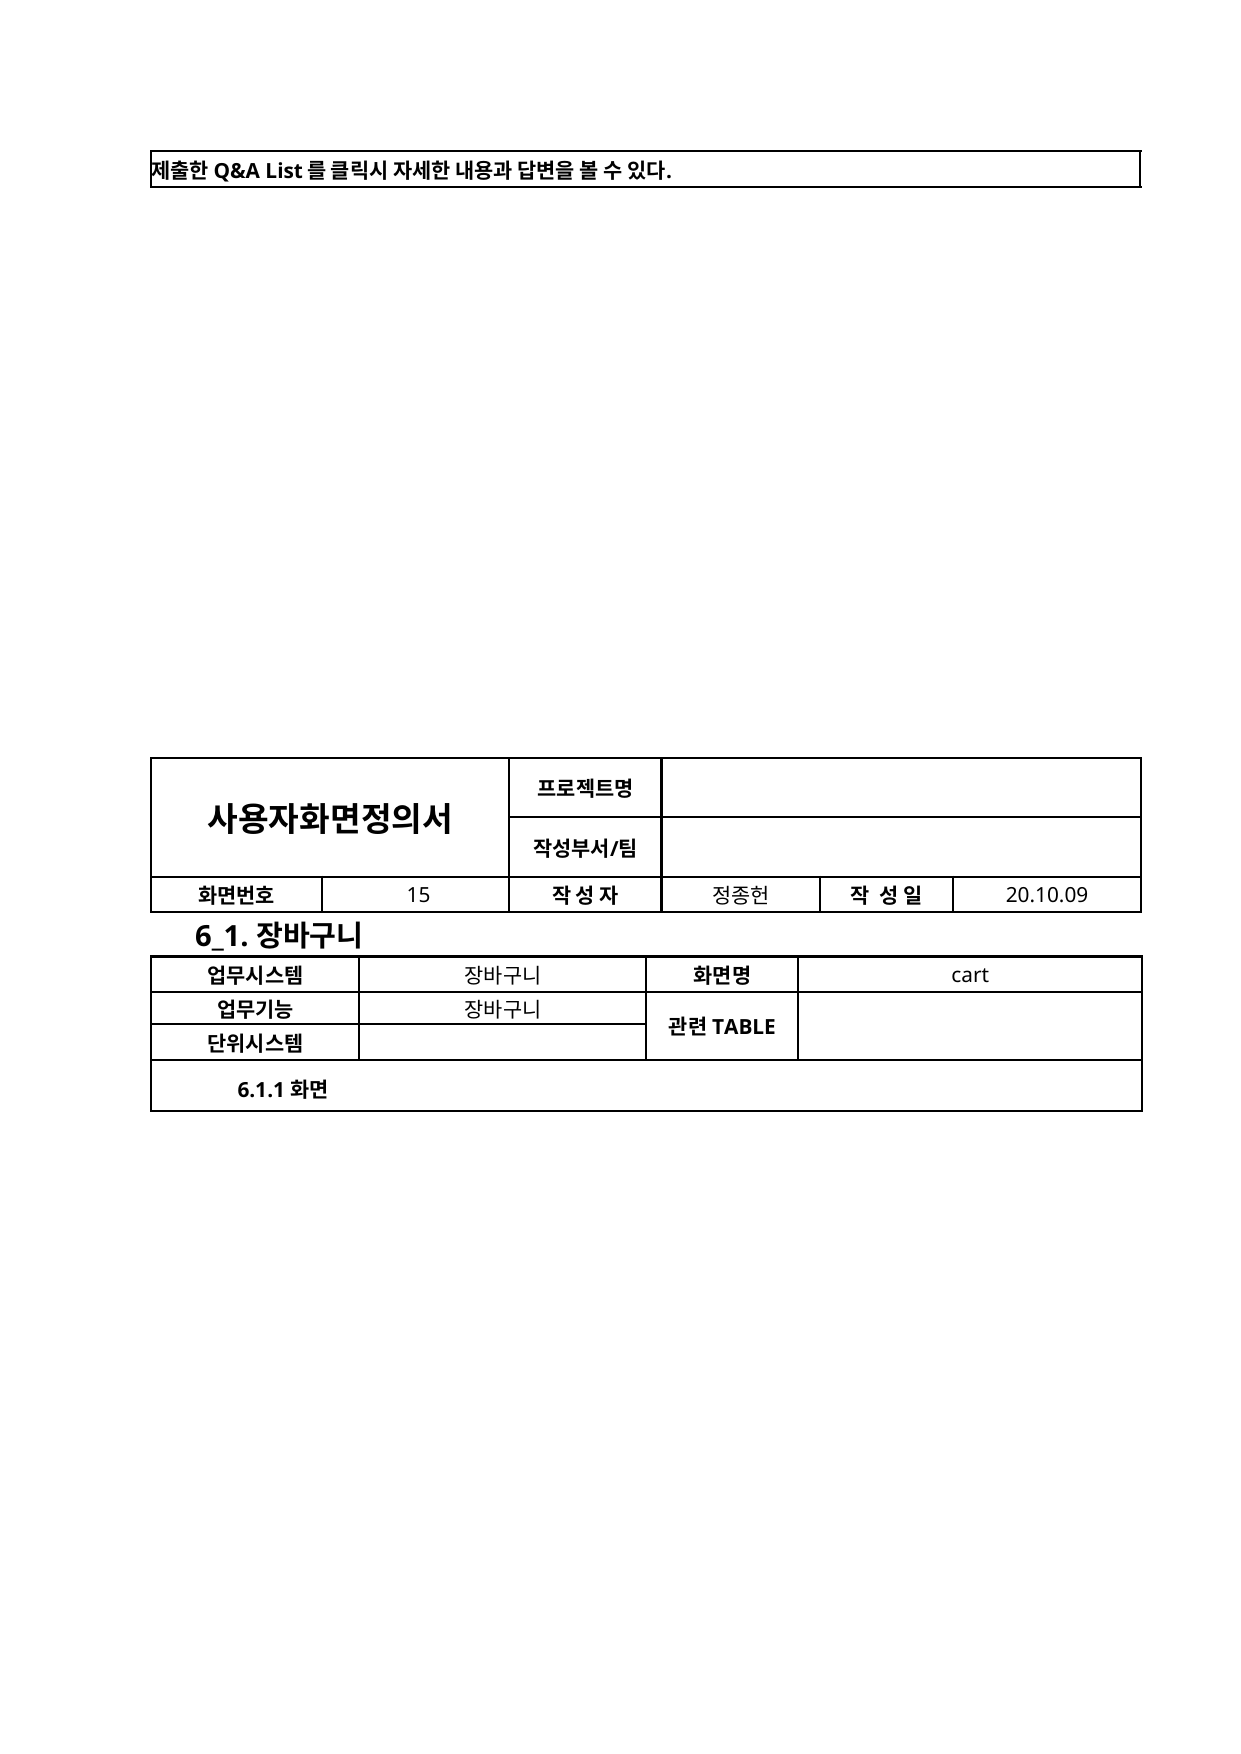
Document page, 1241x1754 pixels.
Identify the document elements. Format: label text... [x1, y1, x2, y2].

table_header 화면명 [647, 958, 797, 991]
table_header 프로젝트명 [510, 759, 660, 816]
table_cell 제출한 Q&A List를 클릭시 자세한 내용과 답변을 볼 수 있다. [152, 152, 1139, 186]
table_cell [799, 993, 1141, 1058]
table_header cart [799, 958, 1141, 991]
table_cell [360, 1025, 645, 1058]
table_header [663, 759, 1140, 816]
table_header 업무시스템 [152, 958, 358, 991]
table_cell 15 [323, 878, 508, 911]
table_cell 관련 TABLE [647, 993, 797, 1058]
table_cell 6.1.1 화면 [152, 1061, 1141, 1110]
text 6_1. 장바구니 [195, 913, 1090, 955]
table_cell [663, 818, 1140, 876]
table_cell 업무기능 [152, 993, 358, 1023]
table_header 장바구니 [360, 958, 645, 991]
table_cell 20.10.09 [954, 878, 1140, 911]
table_cell 정종헌 [663, 878, 819, 911]
table_header 사용자화면정의서 [152, 759, 508, 876]
table_cell 단위시스템 [152, 1025, 358, 1058]
table_cell 작 성 일 [821, 878, 952, 911]
table_cell 화면번호 [152, 878, 321, 911]
table_cell 작성부서/팀 [510, 818, 660, 876]
table_cell 작 성 자 [510, 878, 660, 911]
table_cell 장바구니 [360, 993, 645, 1023]
